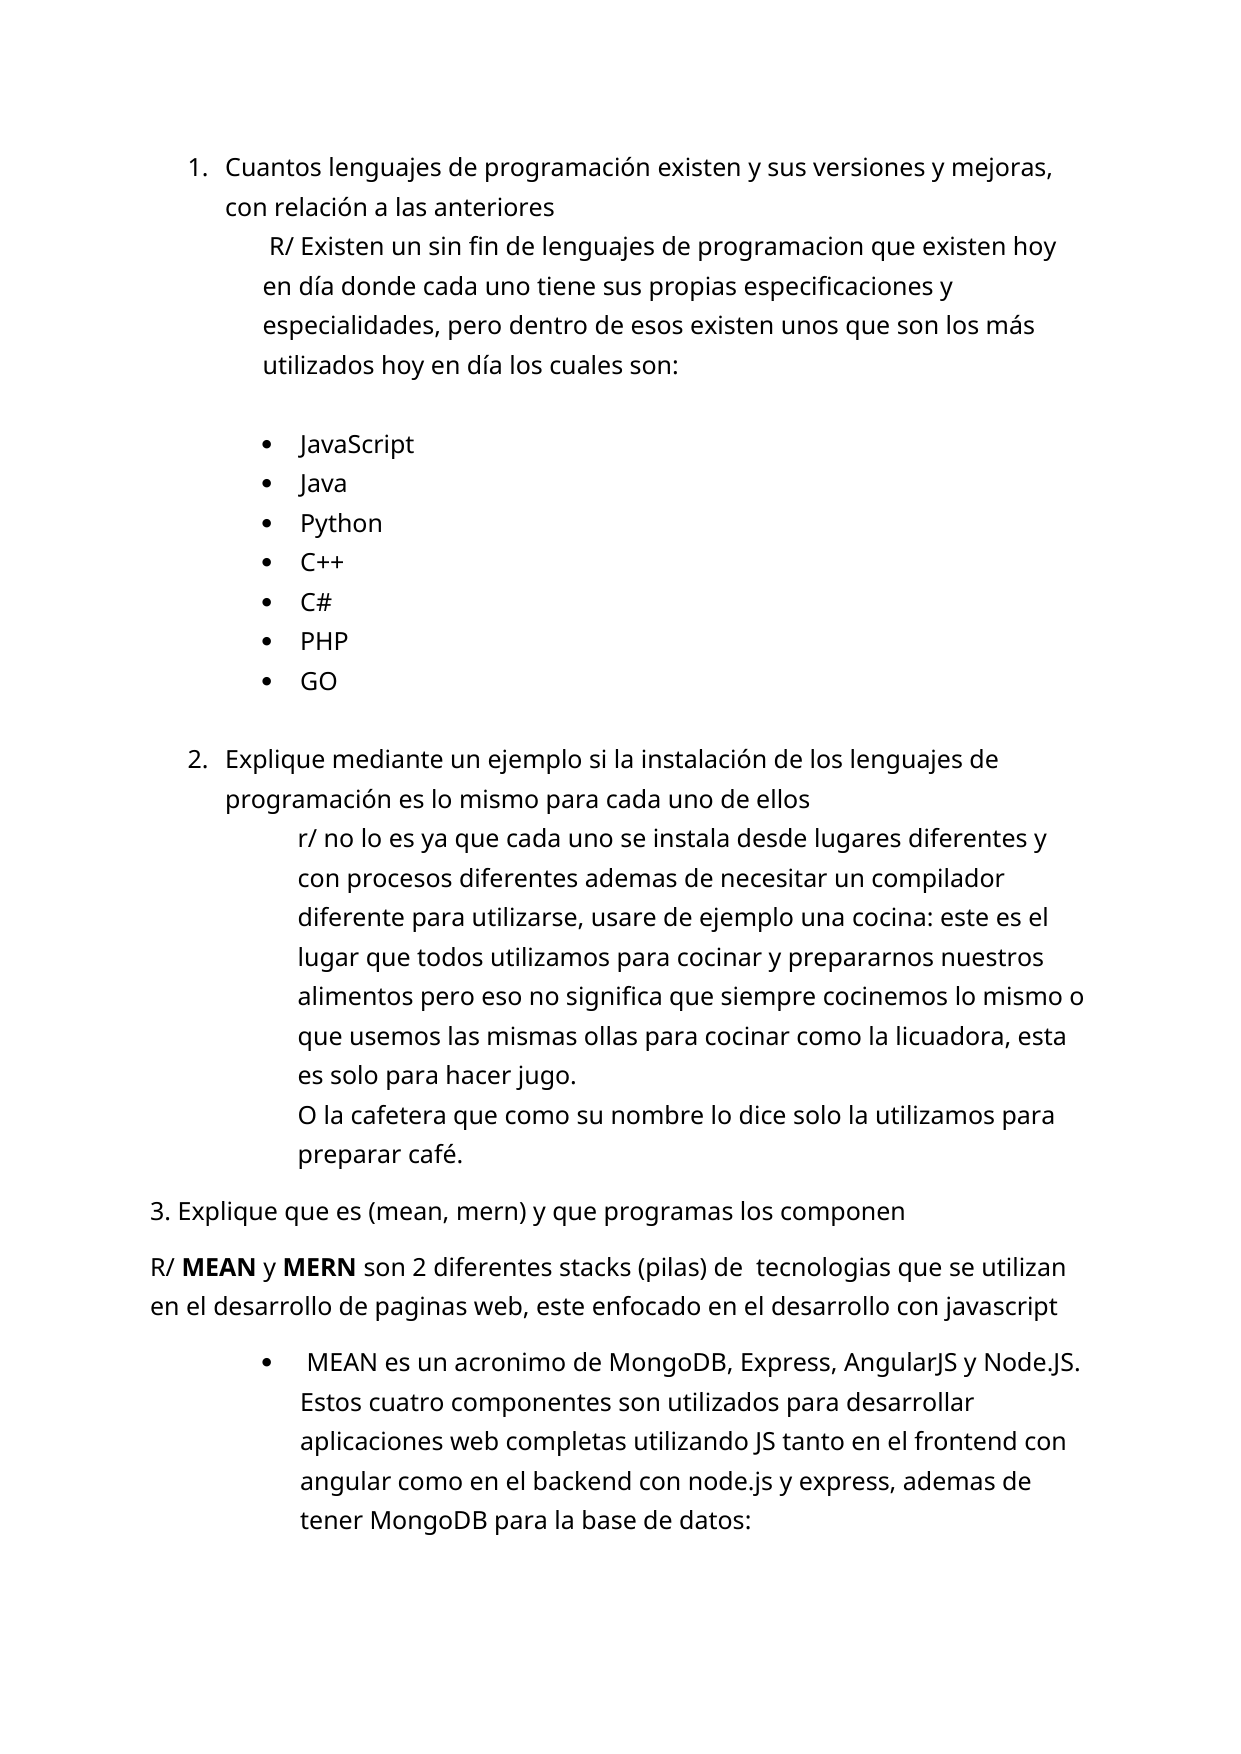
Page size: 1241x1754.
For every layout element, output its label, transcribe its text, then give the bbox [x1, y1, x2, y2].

list MEAN es un acronimo de MongoDB, Express, AngularJS y Node.JS. [262, 1345, 1090, 1379]
list R/ Existen un sin fin de lenguajes de programacion que existen hoy en día donde cada uno tiene sus propias especificaciones y especialidades, pero dentro de esos existen unos que son los más utilizados hoy en día los cuales son: [262, 229, 1090, 381]
list Java [262, 466, 1090, 500]
list C# [262, 584, 1090, 618]
list O la cafetera que como su nombre lo dice solo la utilizamos para preparar café. [297, 1097, 1090, 1171]
text R/ MEAN y MERN son 2 diferentes stacks (pilas) de tecnologias que se utilizan en el desarrollo de paginas web, este enfocado en el desarrollo con javascript [150, 1249, 1090, 1323]
text 3. Explique que es (mean, mern) y que programas los componen [150, 1193, 1090, 1227]
list Estos cuatro componentes son utilizados para desarrollar aplicaciones web completas utilizando JS tanto en el frontend con angular como en el backend con node.js y express, ademas de tener MongoDB para la base de datos: [300, 1384, 1090, 1537]
list JavaScript [262, 426, 1090, 460]
list C++ [262, 545, 1090, 579]
list Explique mediante un ejemplo si la instalación de los lenguajes de programación es lo mismo para cada uno de ellos [187, 742, 1090, 816]
list Cuantos lenguajes de programación existen y sus versiones y mejoras, con relación a las anteriores [187, 150, 1090, 223]
list Python [262, 505, 1090, 539]
list r/ no lo es ya que cada uno se instala desde lugares diferentes y con procesos diferentes ademas de necesitar un compilador diferente para utilizarse, usare de ejemplo una cocina: este es el lugar que todos utilizamos para cocinar y prepararnos nuestros alimentos pero eso no significa que siempre cocinemos lo mismo o que usemos las mismas ollas para cocinar como la licuadora, esta es solo para hacer jugo. [297, 821, 1090, 1092]
list GO [262, 663, 1090, 697]
list PHP [262, 624, 1090, 658]
